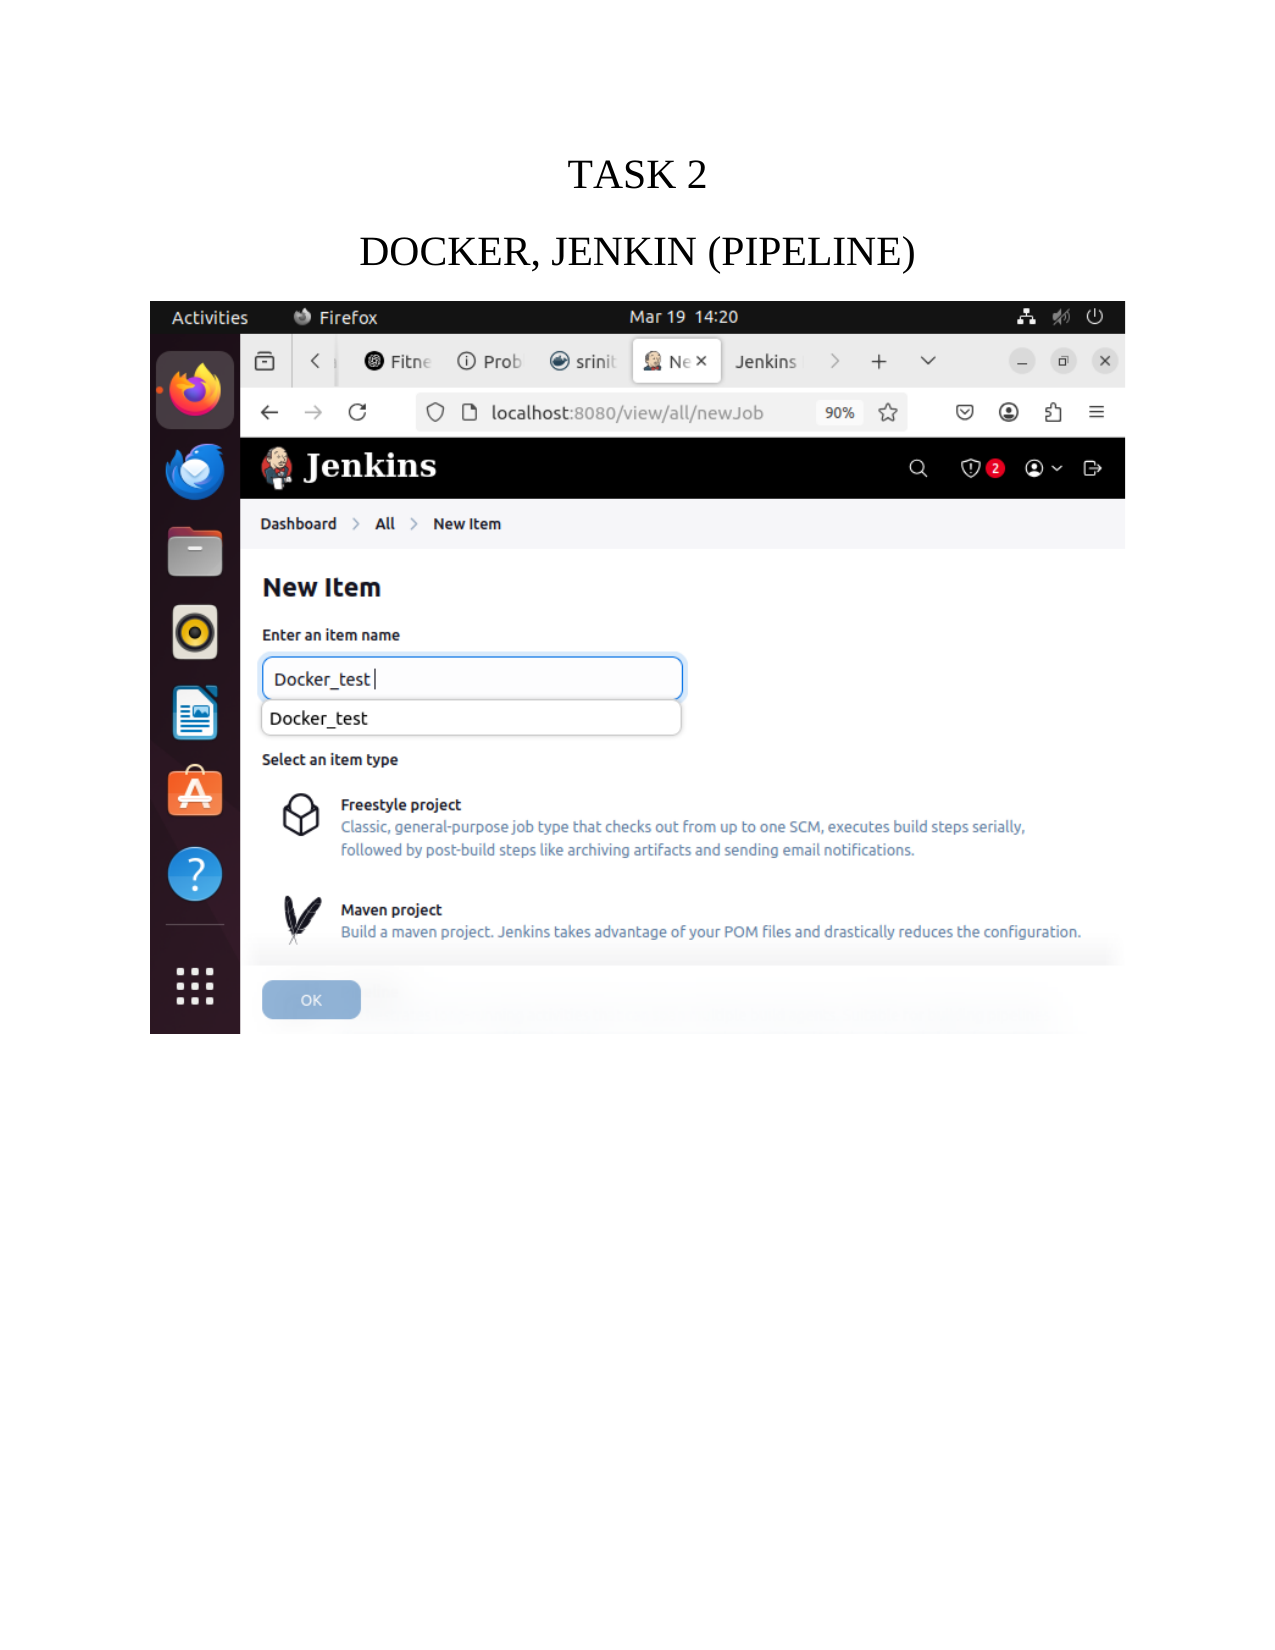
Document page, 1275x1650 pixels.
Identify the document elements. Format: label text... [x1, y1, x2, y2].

text DOCKER, JENKIN (PIPELINE) [150, 226, 1125, 274]
picture [150, 301, 1125, 1034]
text TASK 2 [150, 150, 1125, 198]
